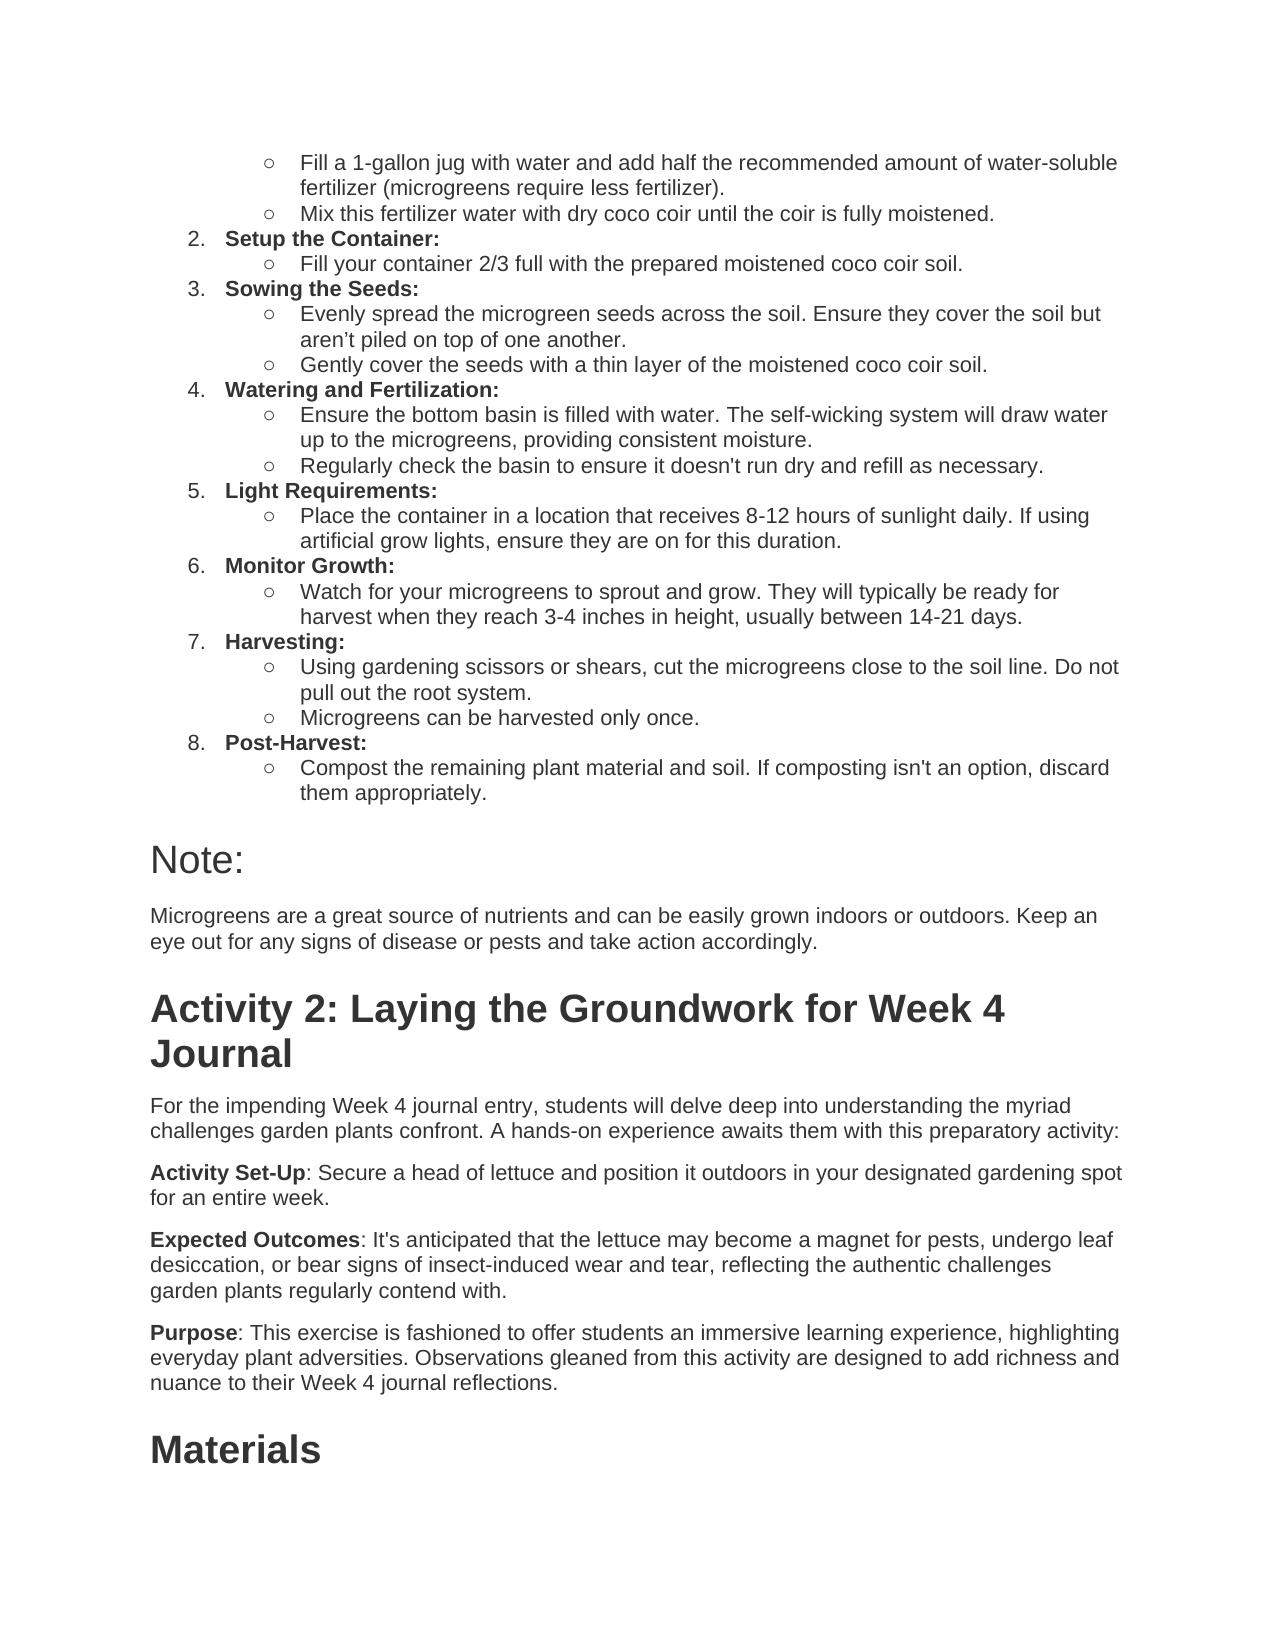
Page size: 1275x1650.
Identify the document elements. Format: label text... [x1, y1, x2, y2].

list Fill your container 2/3 full with the prepared moistened coco coir soil. [262, 251, 1125, 276]
list Watch for your microgreens to sprout and grow. They will typically be ready for harvest when they reach 3-4 inches in height, usually between 14-21 days. [262, 578, 1125, 629]
list Post-Harvest: [187, 730, 1125, 755]
list Light Requirements: [187, 478, 1125, 503]
list Microgreens can be harvested only once. [262, 704, 1125, 730]
list Evenly spread the microgreen seeds across the soil. Ensure they cover the soil but aren’t piled on top of one another. [262, 301, 1125, 352]
list Ensure the bottom basin is filled with water. The self-wicking system will draw water up to the microgreens, providing consistent moisture. [262, 402, 1125, 452]
list Sowing the Seeds: [187, 276, 1125, 301]
text Purpose: This exercise is fashioned to offer students an immersive learning experience, highlighting everyday plant adversities. Observations gleaned from this activity are designed to add richness and nuance to their Week 4 journal reflections. [150, 1319, 1125, 1395]
text Microgreens are a great source of nutrients and can be easily grown indoors or outdoors. Keep an eye out for any signs of disease or pests and take action accordingly. [150, 903, 1125, 954]
list Harvesting: [187, 629, 1125, 654]
list Regularly check the basin to ensure it doesn't run dry and refill as necessary. [262, 452, 1125, 478]
list Compost the remaining plant material and soil. If composting isn't an option, discard them appropriately. [262, 755, 1125, 805]
text Activity Set-Up: Secure a head of lettuce and position it outdoors in your designated gardening spot for an entire week. [150, 1160, 1125, 1211]
list Fill a 1-gallon jug with water and add half the recommended amount of water-soluble fertilizer (microgreens require less fertilizer). [262, 150, 1125, 200]
list Monitor Growth: [187, 553, 1125, 578]
subtitle Materials [150, 1426, 1125, 1472]
list Place the container in a location that receives 8-12 hours of sunlight daily. If using artificial grow lights, ensure they are on for this duration. [262, 503, 1125, 553]
subtitle Activity 2: Laying the Groundwork for Week 4 Journal [150, 985, 1125, 1076]
list Using gardening scissors or shears, cut the microgreens close to the soil line. Do not pull out the root system. [262, 654, 1125, 704]
text For the impending Week 4 journal entry, students will delve deep into understanding the myriad challenges garden plants confront. A hands-on experience awaits them with this preparatory activity: [150, 1093, 1125, 1143]
list Mix this fertilizer water with dry coco coir until the coir is fully moistened. [262, 200, 1125, 226]
text Expected Outcomes: It's anticipated that the lettuce may become a magnet for pests, undergo leaf desiccation, or bear signs of insect-induced wear and tear, reflecting the authentic challenges garden plants regularly contend with. [150, 1227, 1125, 1303]
list Watering and Fertilization: [187, 377, 1125, 402]
subtitle Note: [150, 837, 1125, 882]
list Gently cover the seeds with a thin layer of the moistened coco coir soil. [262, 352, 1125, 377]
list Setup the Container: [187, 226, 1125, 251]
